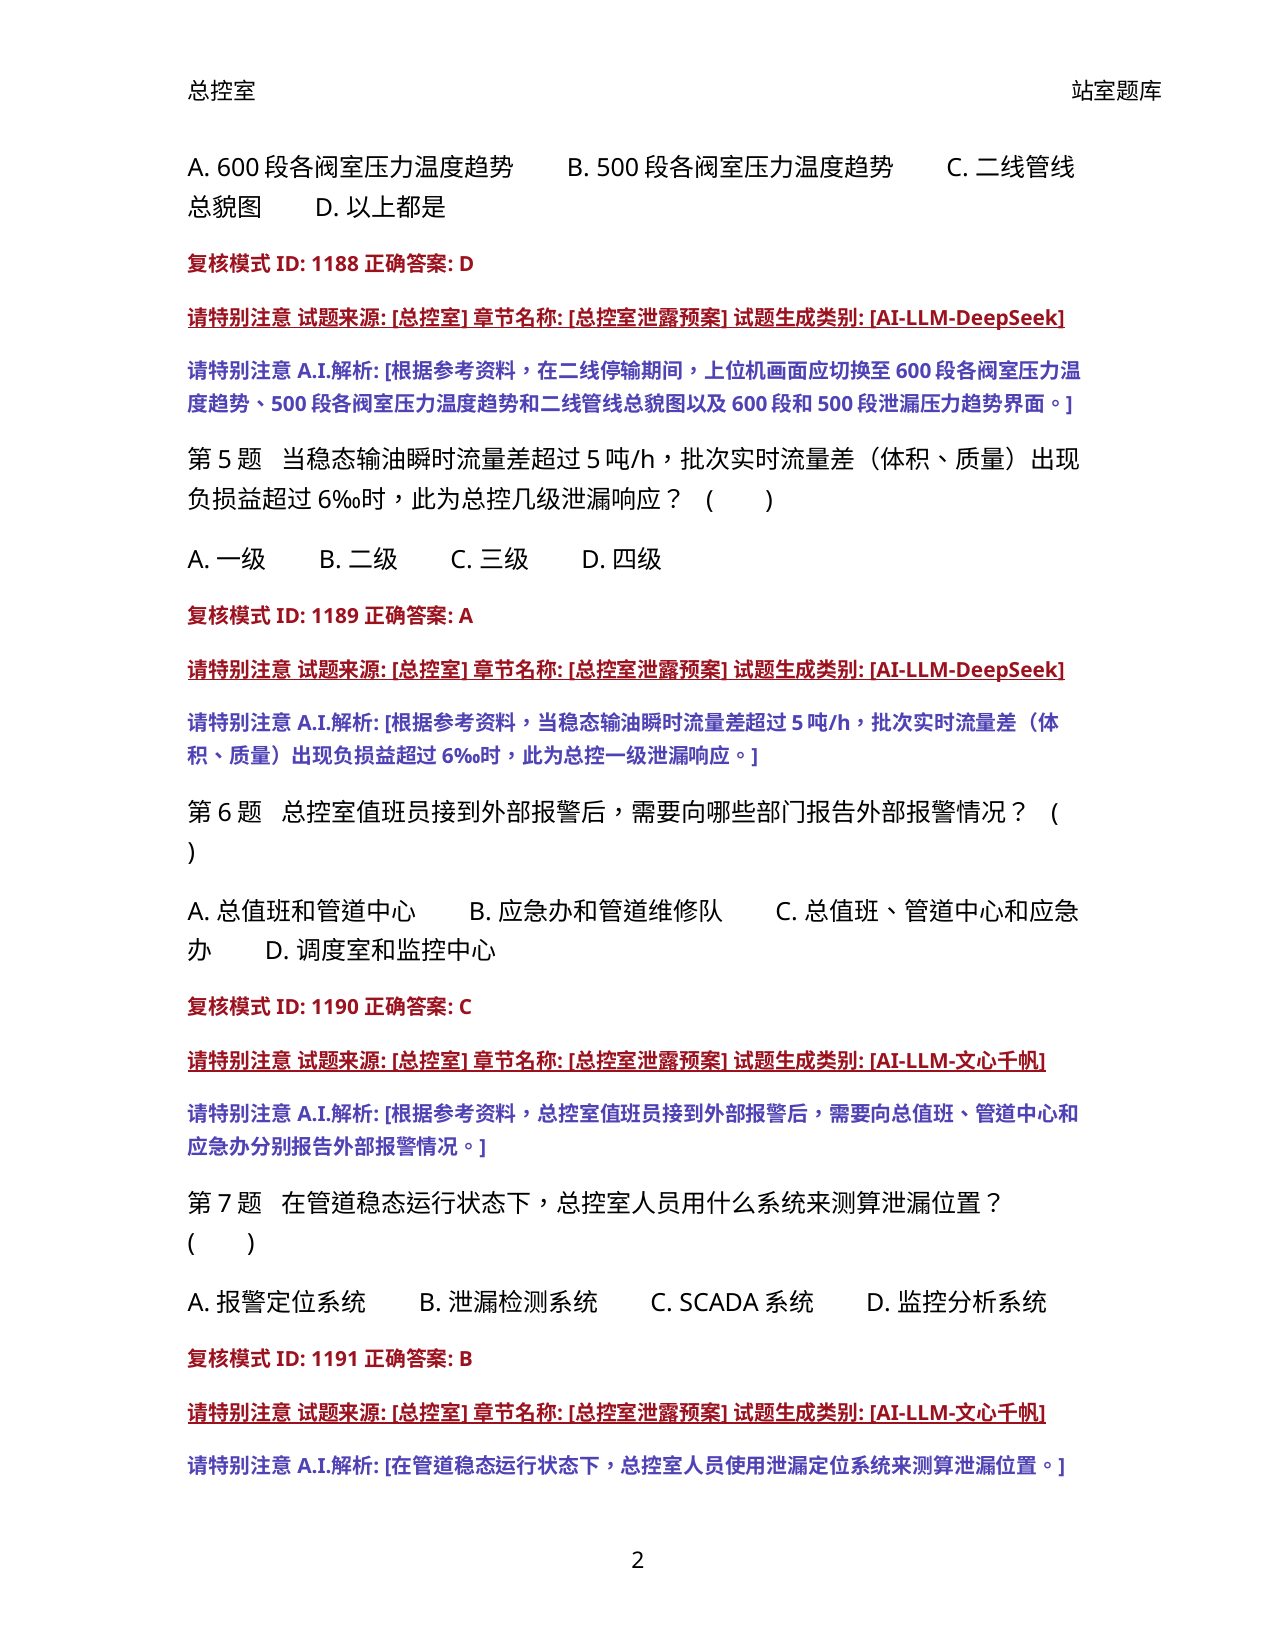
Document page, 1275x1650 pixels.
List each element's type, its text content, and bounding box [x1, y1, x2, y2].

text 请特别注意 试题来源: [总控室] 章节名称: [总控室泄露预案] 试题生成类别: [AI-LLM-文心千帆] [187, 1046, 1087, 1074]
text A. 总值班和管道中心 B. 应急办和管道维修队 C. 总值班、管道中心和应急办 D. 调度室和监控中心 [187, 893, 1087, 967]
text 请特别注意 A.I.解析: [根据参考资料，总控室值班员接到外部报警后，需要向总值班、管道中心和应急办分别报告外部报警情况。] [187, 1099, 1087, 1160]
text 复核模式 ID: 1189 正确答案: A [187, 601, 1087, 630]
text 复核模式 ID: 1190 正确答案: C [187, 992, 1087, 1021]
text A. 600段各阀室压力温度趋势 B. 500段各阀室压力温度趋势 C. 二线管线总貌图 D. 以上都是 [187, 150, 1087, 223]
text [187, 1398, 1087, 1426]
text 第7题 在管道稳态运行状态下，总控室人员用什么系统来测算泄漏位置？ ( ) [187, 1185, 1087, 1259]
text A. 报警定位系统 B. 泄漏检测系统 C. SCADA系统 D. 监控分析系统 [187, 1284, 1087, 1319]
text 第6题 总控室值班员接到外部报警后，需要向哪些部门报告外部报警情况？ ( ) [187, 794, 1087, 867]
text 复核模式 ID: 1191 正确答案: B [187, 1344, 1087, 1373]
text 请特别注意 试题来源: [总控室] 章节名称: [总控室泄露预案] 试题生成类别: [AI-LLM-DeepSeek] [187, 655, 1087, 683]
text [187, 303, 1087, 331]
text 请特别注意 A.I.解析: [根据参考资料，在二线停输期间，上位机画面应切换至600段各阀室压力温度趋势、500段各阀室压力温度趋势和二线管线总貌图以及600段和500段泄漏压力趋势界面。] [187, 356, 1087, 417]
text 请特别注意 A.I.解析: [根据参考资料，当稳态输油瞬时流量差超过5吨/h，批次实时流量差（体积、质量）出现负损益超过6‰时，此为总控一级泄漏响应。] [187, 708, 1087, 769]
text 第5题 当稳态输油瞬时流量差超过5吨/h，批次实时流量差（体积、质量）出现负损益超过6‰时，此为总控几级泄漏响应？ ( ) [187, 442, 1087, 515]
text A. 一级 B. 二级 C. 三级 D. 四级 [187, 541, 1087, 575]
text 复核模式 ID: 1188 正确答案: D [187, 249, 1087, 278]
text 请特别注意 A.I.解析: [在管道稳态运行状态下，总控室人员使用泄漏定位系统来测算泄漏位置。] [187, 1451, 1087, 1480]
